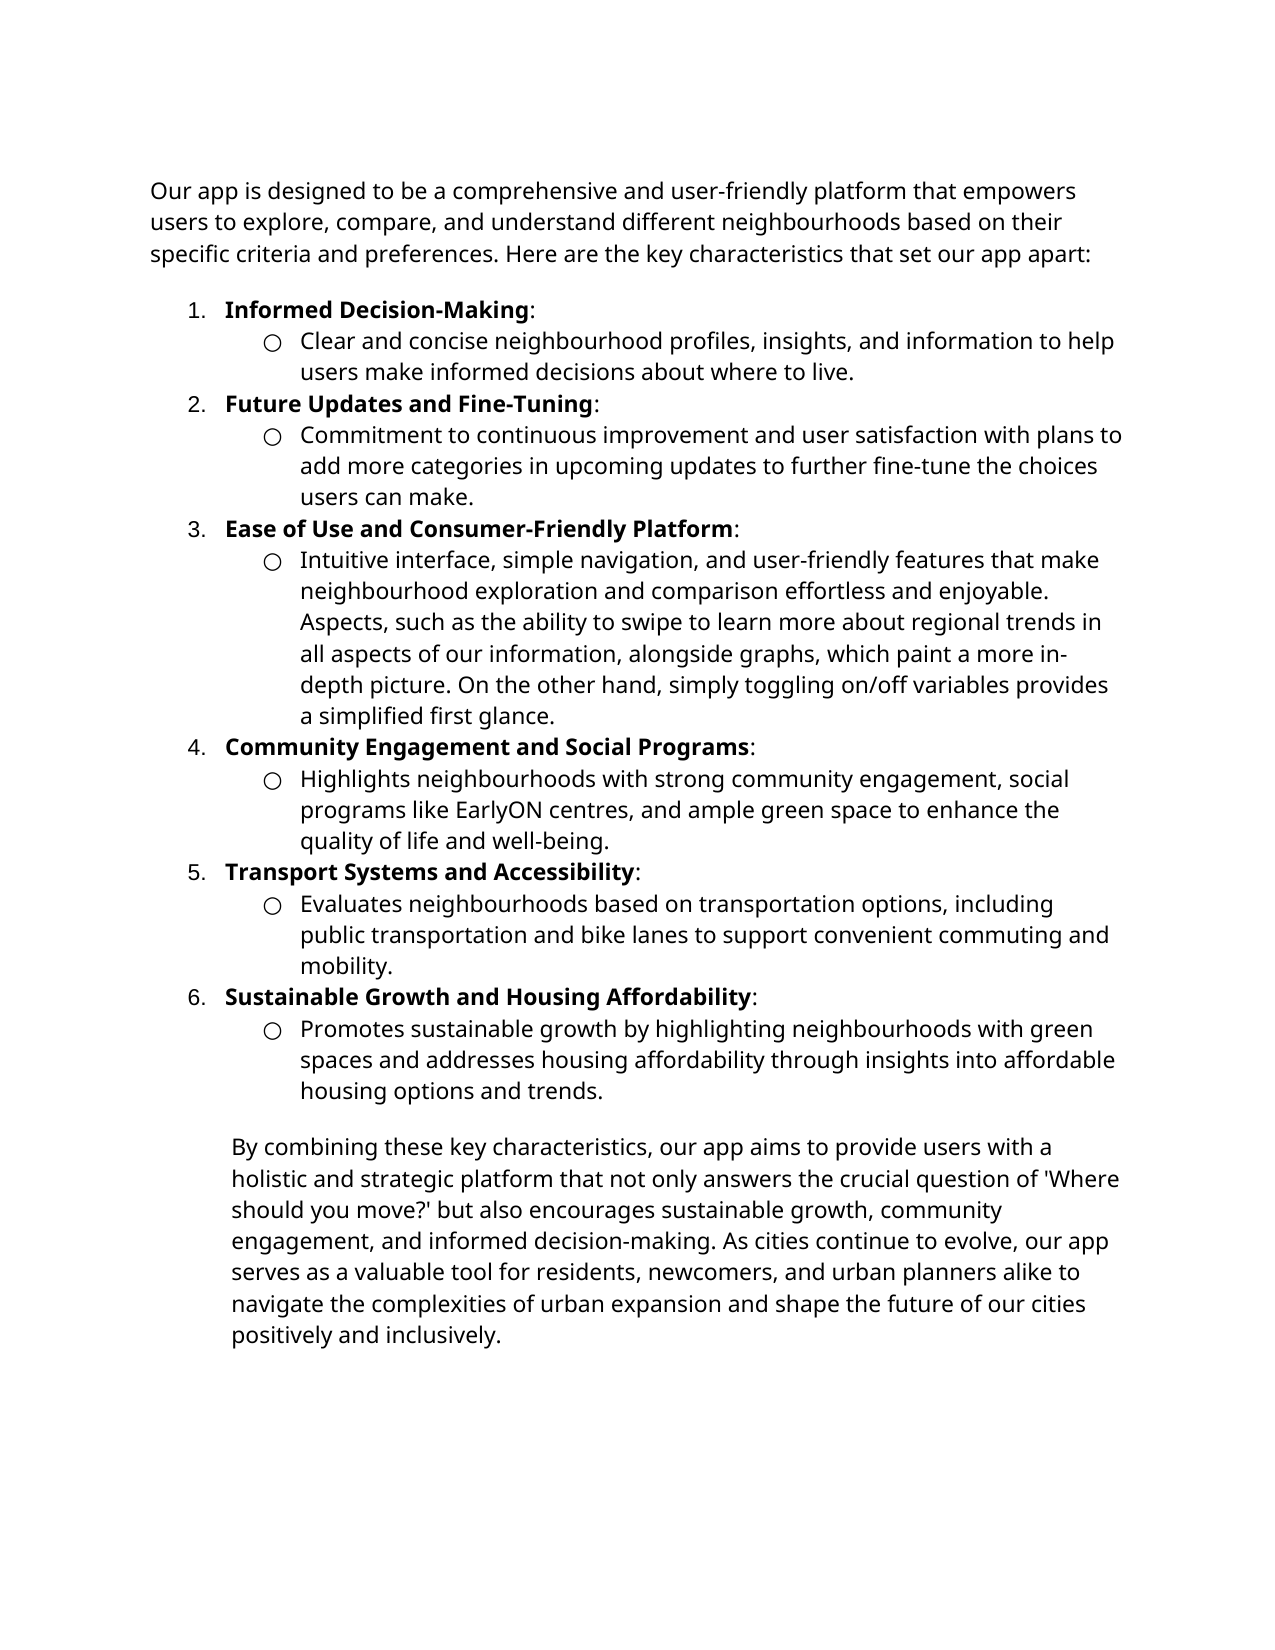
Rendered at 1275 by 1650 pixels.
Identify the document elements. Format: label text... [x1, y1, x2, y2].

list Clear and concise neighbourhood profiles, insights, and information to help users make informed decisions about where to live. [262, 325, 1125, 387]
list Commitment to continuous improvement and user satisfaction with plans to add more categories in upcoming updates to further fine-tune the choices users can make. [262, 419, 1125, 512]
list Transport Systems and Accessibility: [187, 856, 1125, 887]
list Community Engagement and Social Programs: [187, 731, 1125, 762]
list Future Updates and Fine-Tuning: [187, 387, 1125, 419]
text Our app is designed to be a comprehensive and user-friendly platform that empowers users to explore, compare, and understand different neighbourhoods based on their specific criteria and preferences. Here are the key characteristics that set our app apart: [150, 175, 1125, 269]
list Highlights neighbourhoods with strong community engagement, social programs like EarlyON centres, and ample green space to enhance the quality of life and well-being. [262, 762, 1125, 856]
list Informed Decision-Making: [187, 294, 1125, 325]
list Intuitive interface, simple navigation, and user-friendly features that make neighbourhood exploration and comparison effortless and enjoyable. Aspects, such as the ability to swipe to learn more about regional trends in all aspects of our information, alongside graphs, which paint a more in-depth picture. On the other hand, simply toggling on/off variables provides a simplified first glance. [262, 544, 1125, 731]
list Evaluates neighbourhoods based on transportation options, including public transportation and bike lanes to support convenient commuting and mobility. [262, 887, 1125, 981]
text By combining these key characteristics, our app aims to provide users with a holistic and strategic platform that not only answers the crucial question of 'Where should you move?' but also encourages sustainable growth, community engagement, and informed decision-making. As cities continue to evolve, our app serves as a valuable tool for residents, newcomers, and urban planners alike to navigate the complexities of urban expansion and shape the future of our cities positively and inclusively. [231, 1131, 1125, 1350]
list Ease of Use and Consumer-Friendly Platform: [187, 512, 1125, 544]
list Promotes sustainable growth by highlighting neighbourhoods with green spaces and addresses housing affordability through insights into affordable housing options and trends. [262, 1012, 1125, 1106]
list Sustainable Growth and Housing Affordability: [187, 981, 1125, 1012]
